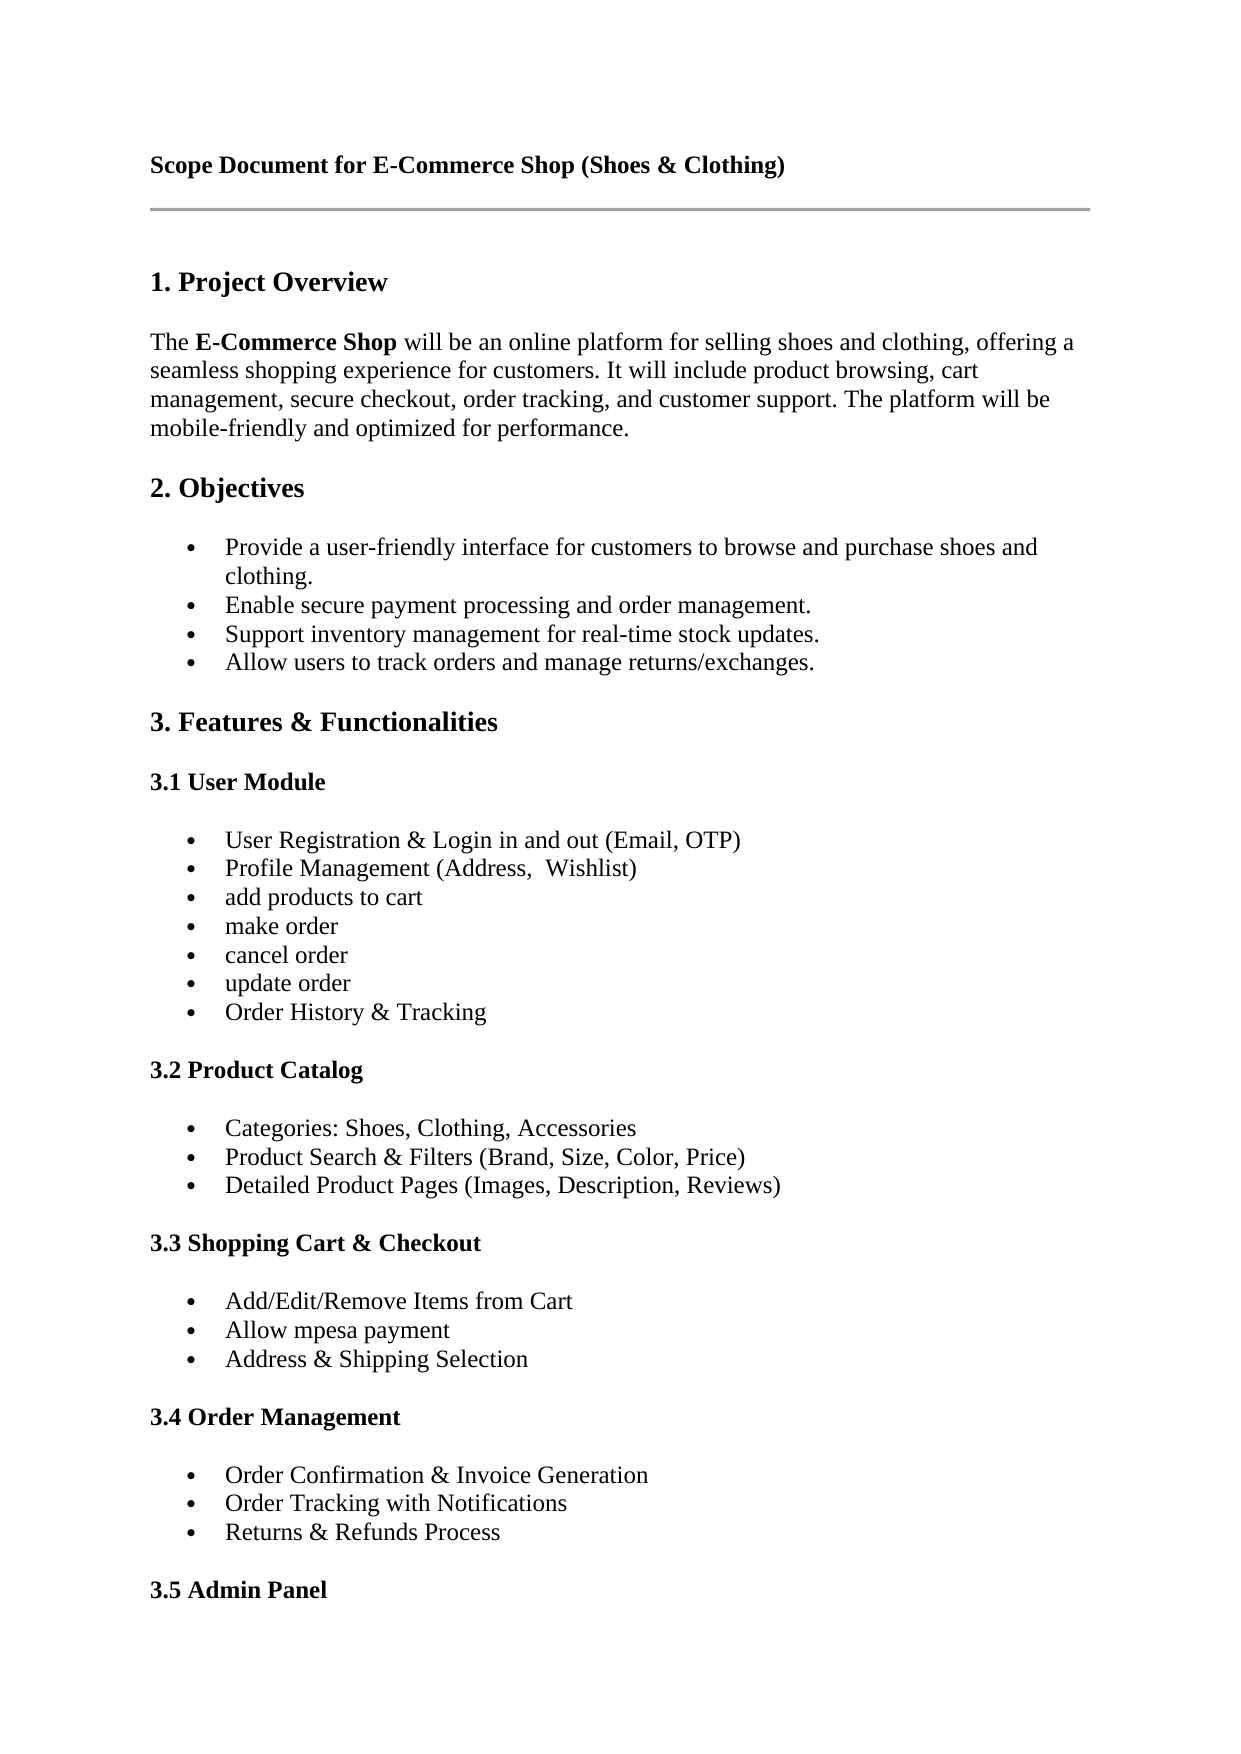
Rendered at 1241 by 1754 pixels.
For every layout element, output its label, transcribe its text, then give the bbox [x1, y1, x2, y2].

list Returns & Refunds Process [187, 1517, 1090, 1546]
list Allow mpesa payment [187, 1315, 1090, 1344]
text 3.2 Product Catalog [150, 1055, 1090, 1084]
list cancel order [187, 940, 1090, 968]
list Order Tracking with Notifications [187, 1488, 1090, 1517]
list make order [187, 911, 1090, 940]
list Product Search & Filters (Brand, Size, Color, Price) [187, 1142, 1090, 1171]
list Order History & Tracking [187, 997, 1090, 1026]
list add products to cart [187, 882, 1090, 911]
text Scope Document for E-Commerce Shop (Shoes & Clothing) [150, 150, 1090, 179]
list Address & Shipping Selection [187, 1344, 1090, 1373]
list Detailed Product Pages (Images, Description, Reviews) [187, 1171, 1090, 1199]
list Categories: Shoes, Clothing, Accessories [187, 1113, 1090, 1142]
text 3.3 Shopping Cart & Checkout [150, 1228, 1090, 1257]
text 2. Objectives [150, 471, 1090, 503]
list Provide a user-friendly interface for customers to browse and purchase shoes and clothing. [187, 532, 1090, 590]
text 1. Project Overview [150, 265, 1090, 297]
list Allow users to track orders and manage returns/exchanges. [187, 647, 1090, 676]
list Add/Edit/Remove Items from Cart [187, 1286, 1090, 1315]
text 3. Features & Functionalities [150, 705, 1090, 738]
list Enable secure payment processing and order management. [187, 590, 1090, 619]
list User Registration & Login in and out (Email, OTP) [187, 825, 1090, 853]
text 3.5 Admin Panel [150, 1575, 1090, 1604]
text The E-Commerce Shop will be an online platform for selling shoes and clothing, offering a seamless shopping experience for customers. It will include product browsing, cart management, secure checkout, order tracking, and customer support. The platform will be mobile-friendly and optimized for performance. [150, 327, 1090, 442]
text 3.1 User Module [150, 767, 1090, 796]
list Order Confirmation & Invoice Generation [187, 1460, 1090, 1488]
list Profile Management (Address, Wishlist) [187, 853, 1090, 882]
text 3.4 Order Management [150, 1402, 1090, 1431]
list update order [187, 968, 1090, 997]
list Support inventory management for real-time stock updates. [187, 619, 1090, 647]
